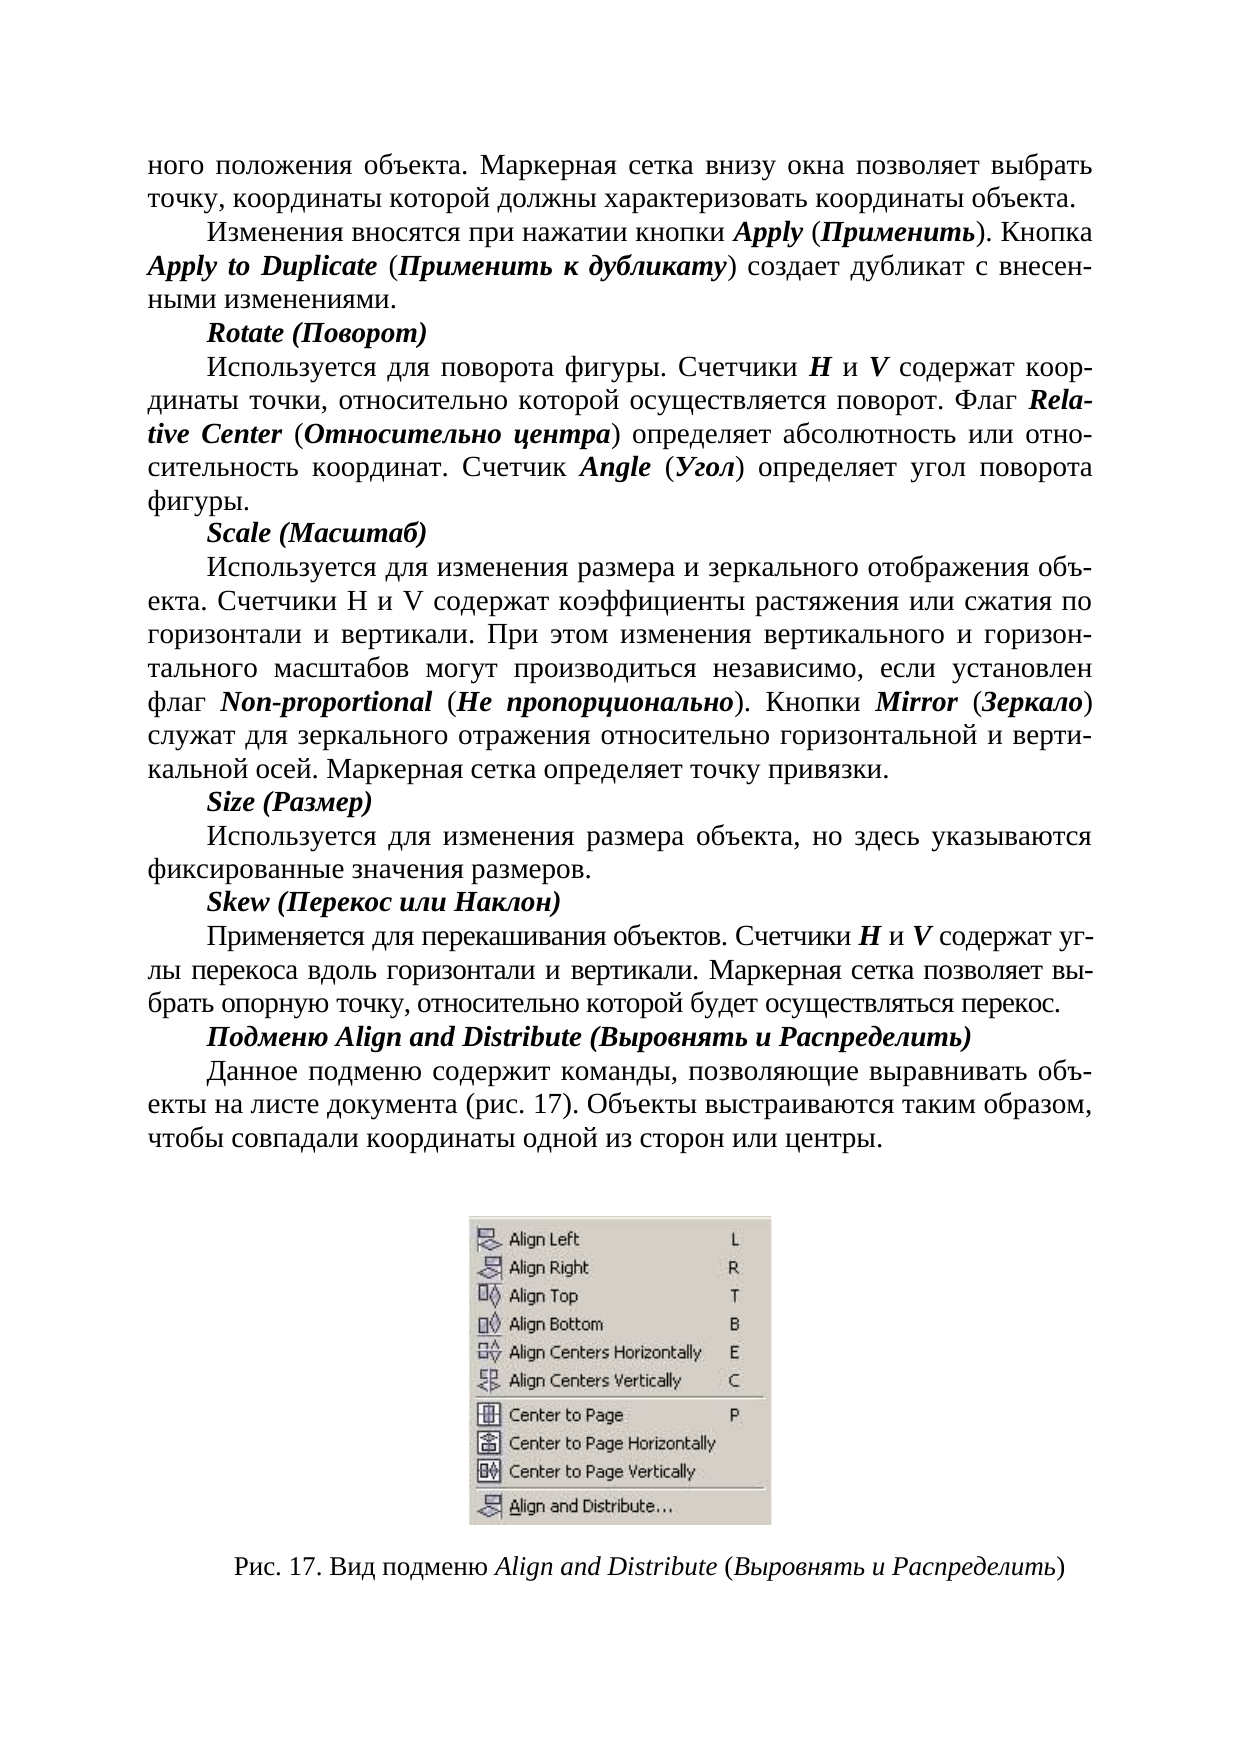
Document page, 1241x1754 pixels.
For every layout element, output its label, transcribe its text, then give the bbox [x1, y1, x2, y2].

text ного положения объекта. Маркерная сетка внизу окна позволяет выбрать точку, координаты которой должны характеризовать координаты объекта. [147, 147, 1094, 214]
text Используется для изменения размера объекта, но здесь указываются фиксированные значения размеров. [147, 818, 1092, 885]
text Используется для поворота фигуры. Счетчики H и V содержат коор- динаты точки, относительно которой осуществляется поворот. Флаг Rela- tive Center (Относительно центра) определяет абсолютность или отно- сительность координат. Счетчик Angle (Угол) определяет угол поворота фигуры. [147, 349, 1093, 516]
subtitle Scale (Масштаб) [206, 516, 1115, 549]
text Применяется для перекашивания объектов. Счетчики H и V содержат уг- лы перекоса вдоль горизонтали и вертикали. Маркерная сетка позволяет вы- брать опорную точку, относительно которой будет осуществляться перекос. [147, 918, 1094, 1019]
text Изменения вносятся при нажатии кнопки Apply (Применить). Кнопка Apply to Duplicate (Применить к дубликату) создает дубликат с внесен- ными изменениями. [147, 214, 1093, 315]
text Используется для изменения размера и зеркального отображения объ- екта. Счетчики H и V содержат коэффициенты растяжения или сжатия по горизонтали и вертикали. При этом изменения вертикального и горизон- тального масштабов могут производиться независимо, если установлен флаг Non-proportional (Не пропорционально). Кнопки Mirror (Зеркало) служат для зеркального отражения относительно горизонтальной и верти- кальной осей. Маркерная сетка определяет точку привязки. [147, 549, 1093, 784]
picture [468, 1216, 772, 1525]
subtitle Skew (Перекос или Наклон) [206, 885, 1115, 918]
subtitle Подменю Align and Distribute (Выровнять и Распределить) [206, 1019, 1115, 1053]
text Рис. 17. Вид подменю Align and Distribute (Выровнять и Распределить) [233, 1550, 1115, 1581]
subtitle Size (Размер) [206, 785, 1115, 818]
subtitle Rotate (Поворот) [206, 315, 1115, 349]
text Данное подменю содержит команды, позволяющие выравнивать объ- екты на листе документа (рис. 17). Объекты выстраиваются таким образом, чтобы совпадали координаты одной из сторон или центры. [147, 1053, 1093, 1153]
